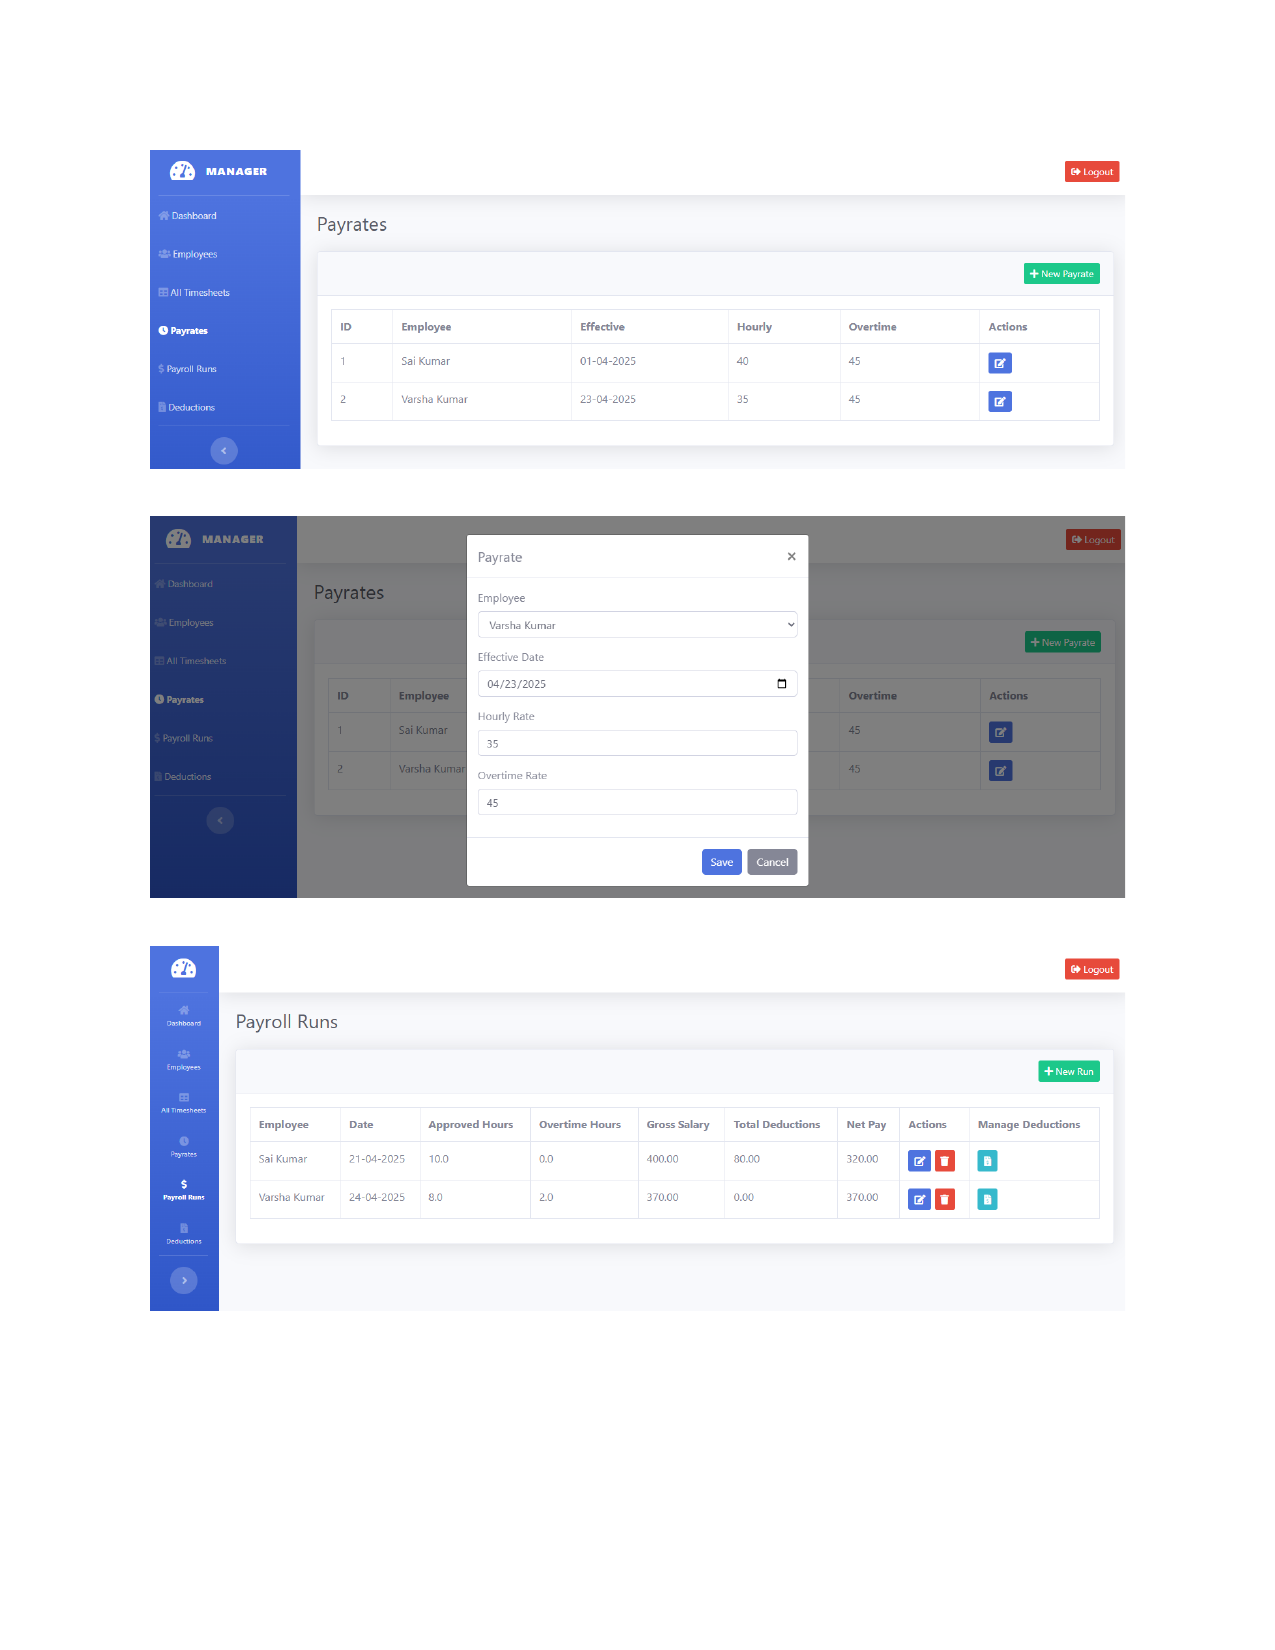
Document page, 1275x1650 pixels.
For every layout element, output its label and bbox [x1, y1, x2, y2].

picture [150, 516, 1125, 898]
picture [150, 150, 1125, 469]
picture [150, 946, 1125, 1311]
